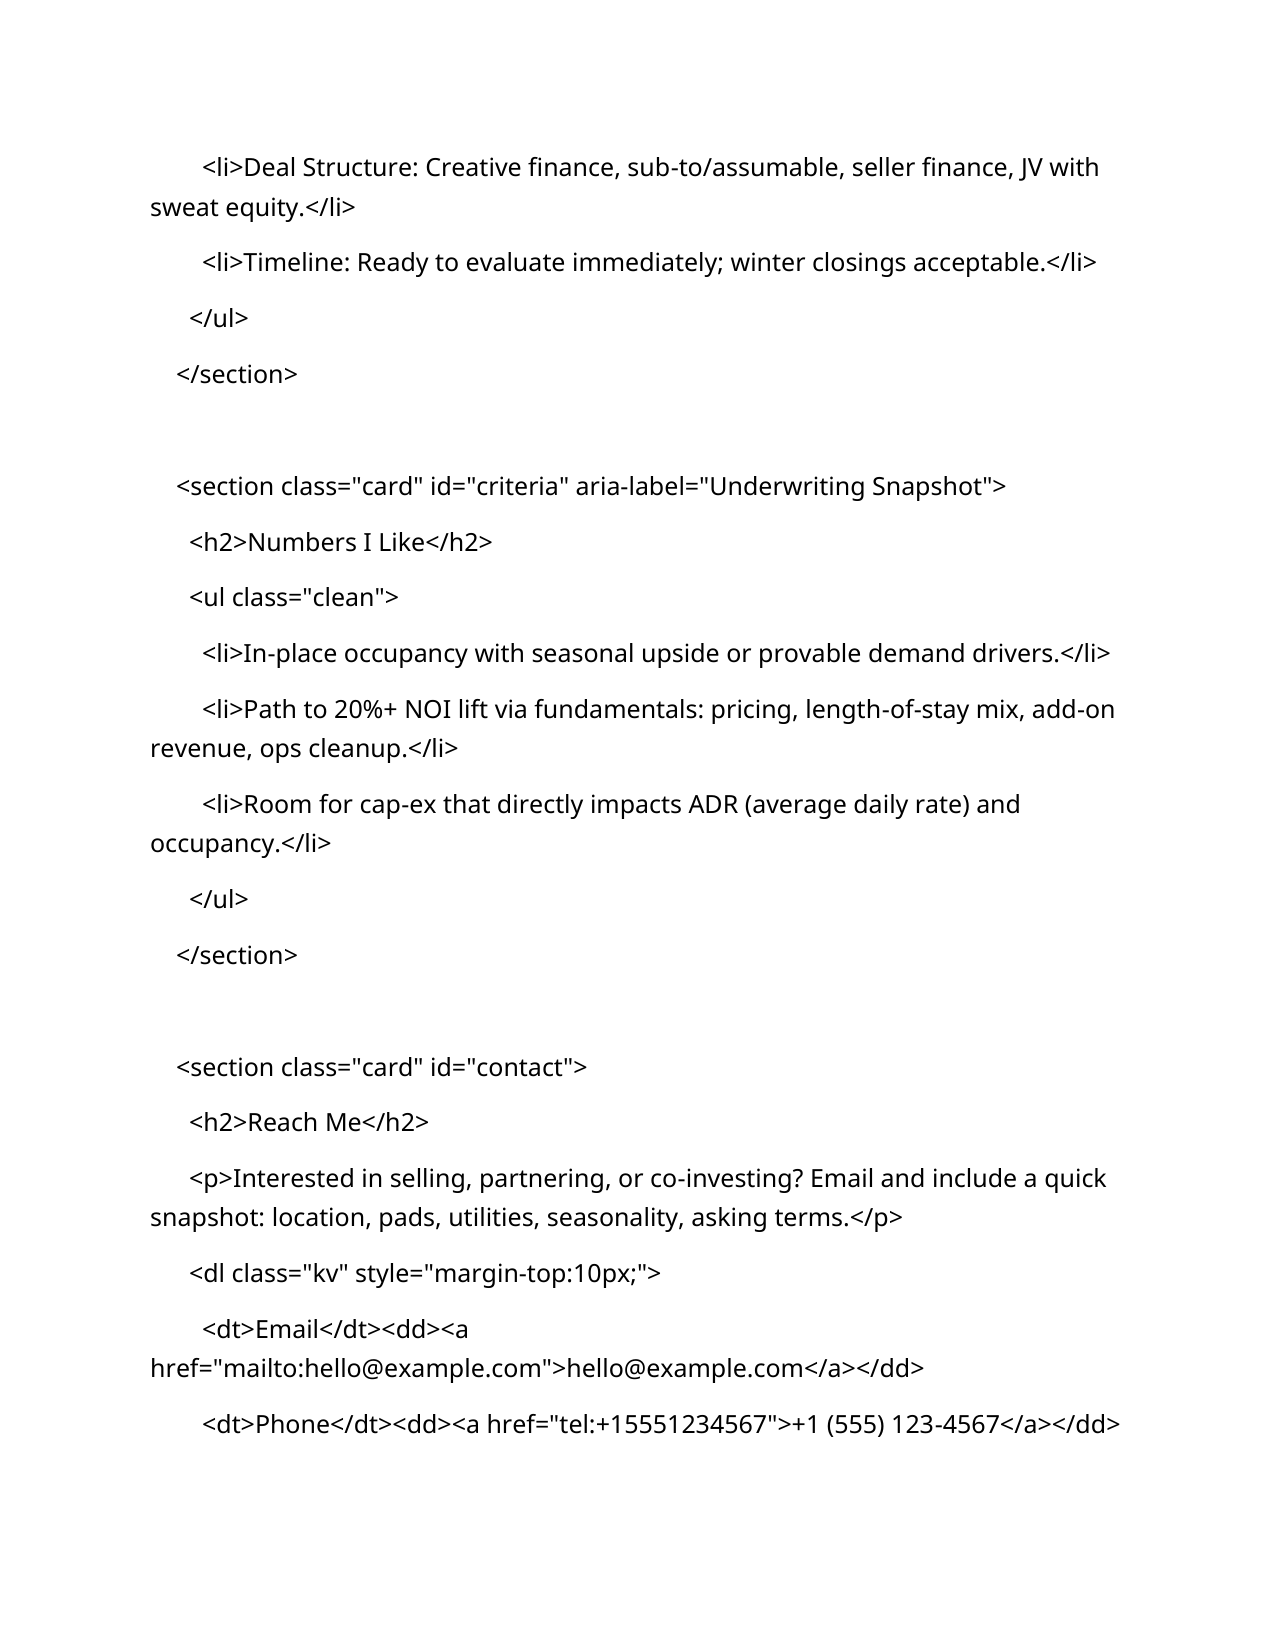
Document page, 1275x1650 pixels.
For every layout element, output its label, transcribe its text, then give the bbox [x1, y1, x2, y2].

text </section> [150, 937, 1125, 972]
text <p>Interested in selling, partnering, or co‑investing? Email and include a quick snapshot: location, pads, utilities, seasonality, asking terms.</p> [150, 1161, 1125, 1234]
text <section class="card" id="criteria" aria-label="Underwriting Snapshot"> [150, 468, 1125, 502]
text <h2>Numbers I Like</h2> [150, 524, 1125, 558]
text <dt>Phone</dt><dd><a href="tel:+15551234567">+1 (555) 123‑4567</a></dd> [150, 1407, 1125, 1441]
text </ul> [150, 882, 1125, 916]
text <h2>Reach Me</h2> [150, 1105, 1125, 1139]
text <dl class="kv" style="margin-top:10px;"> [150, 1256, 1125, 1290]
text <li>In‑place occupancy with seasonal upside or provable demand drivers.</li> [150, 636, 1125, 670]
text <ul class="clean"> [150, 580, 1125, 614]
text <dt>Email</dt><dd><a href="mailto:hello@example.com">hello@example.com</a></dd> [150, 1312, 1125, 1385]
text </section> [150, 357, 1125, 391]
text <li>Path to 20%+ NOI lift via fundamentals: pricing, length‑of‑stay mix, add‑on revenue, ops cleanup.</li> [150, 692, 1125, 765]
text <section class="card" id="contact"> [150, 1049, 1125, 1083]
text <li>Timeline: Ready to evaluate immediately; winter closings acceptable.</li> [150, 245, 1125, 279]
text <li>Deal Structure: Creative finance, sub‑to/assumable, seller finance, JV with sweat equity.</li> [150, 150, 1125, 223]
text <li>Room for cap‑ex that directly impacts ADR (average daily rate) and occupancy.</li> [150, 787, 1125, 860]
text </ul> [150, 301, 1125, 335]
